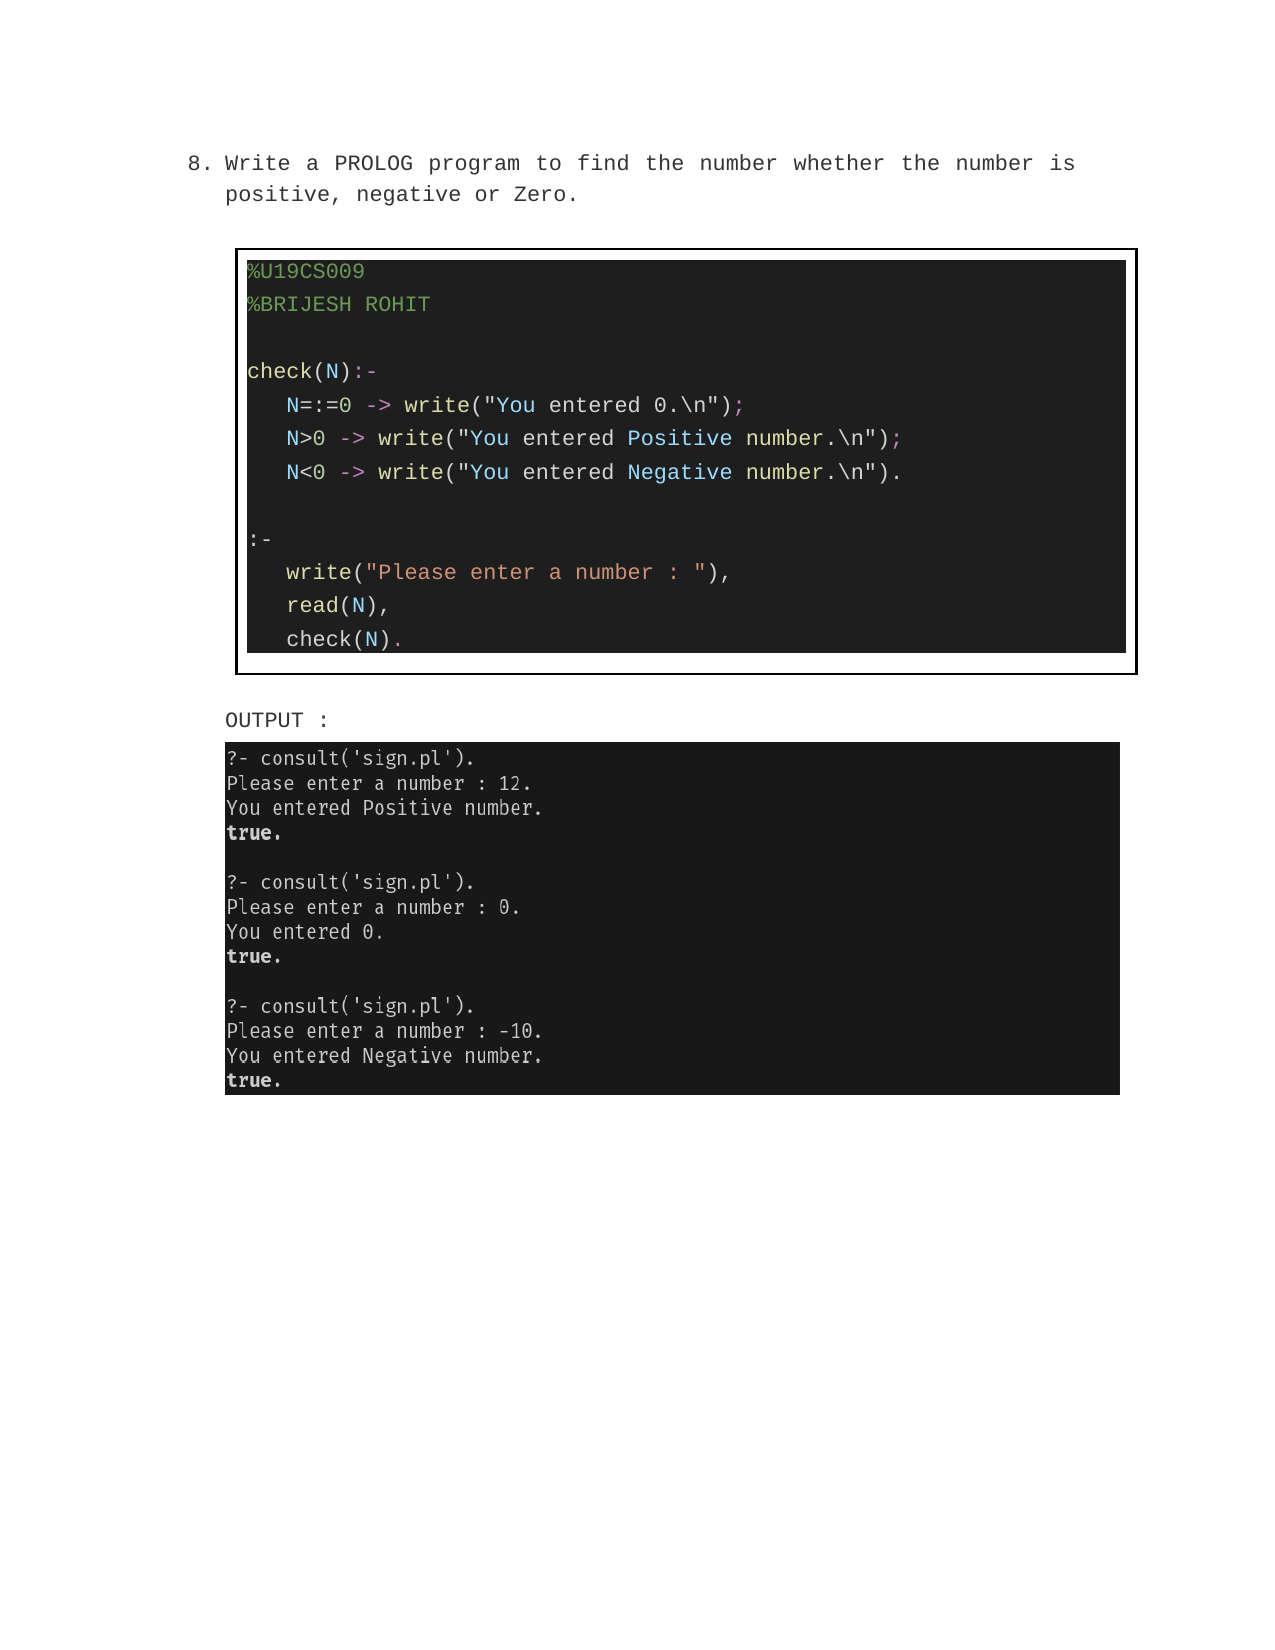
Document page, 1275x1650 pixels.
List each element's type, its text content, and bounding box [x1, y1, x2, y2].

picture [225, 742, 1120, 1095]
table_header %U19CS009 %BRIJESH ROHIT check(N):- N=:=0 -> write("You entered 0.\n"); N>0 -> write("You entered Positive number.\n"); N<0 -> write("You entered Negative number.\n"). :- write("Please enter a number : "), read(N), check(N). [238, 250, 1135, 672]
text OUTPUT : [225, 709, 1076, 734]
list Write a PROLOG program to find the number whether the number is positive, negative or Zero. [187, 152, 1076, 208]
